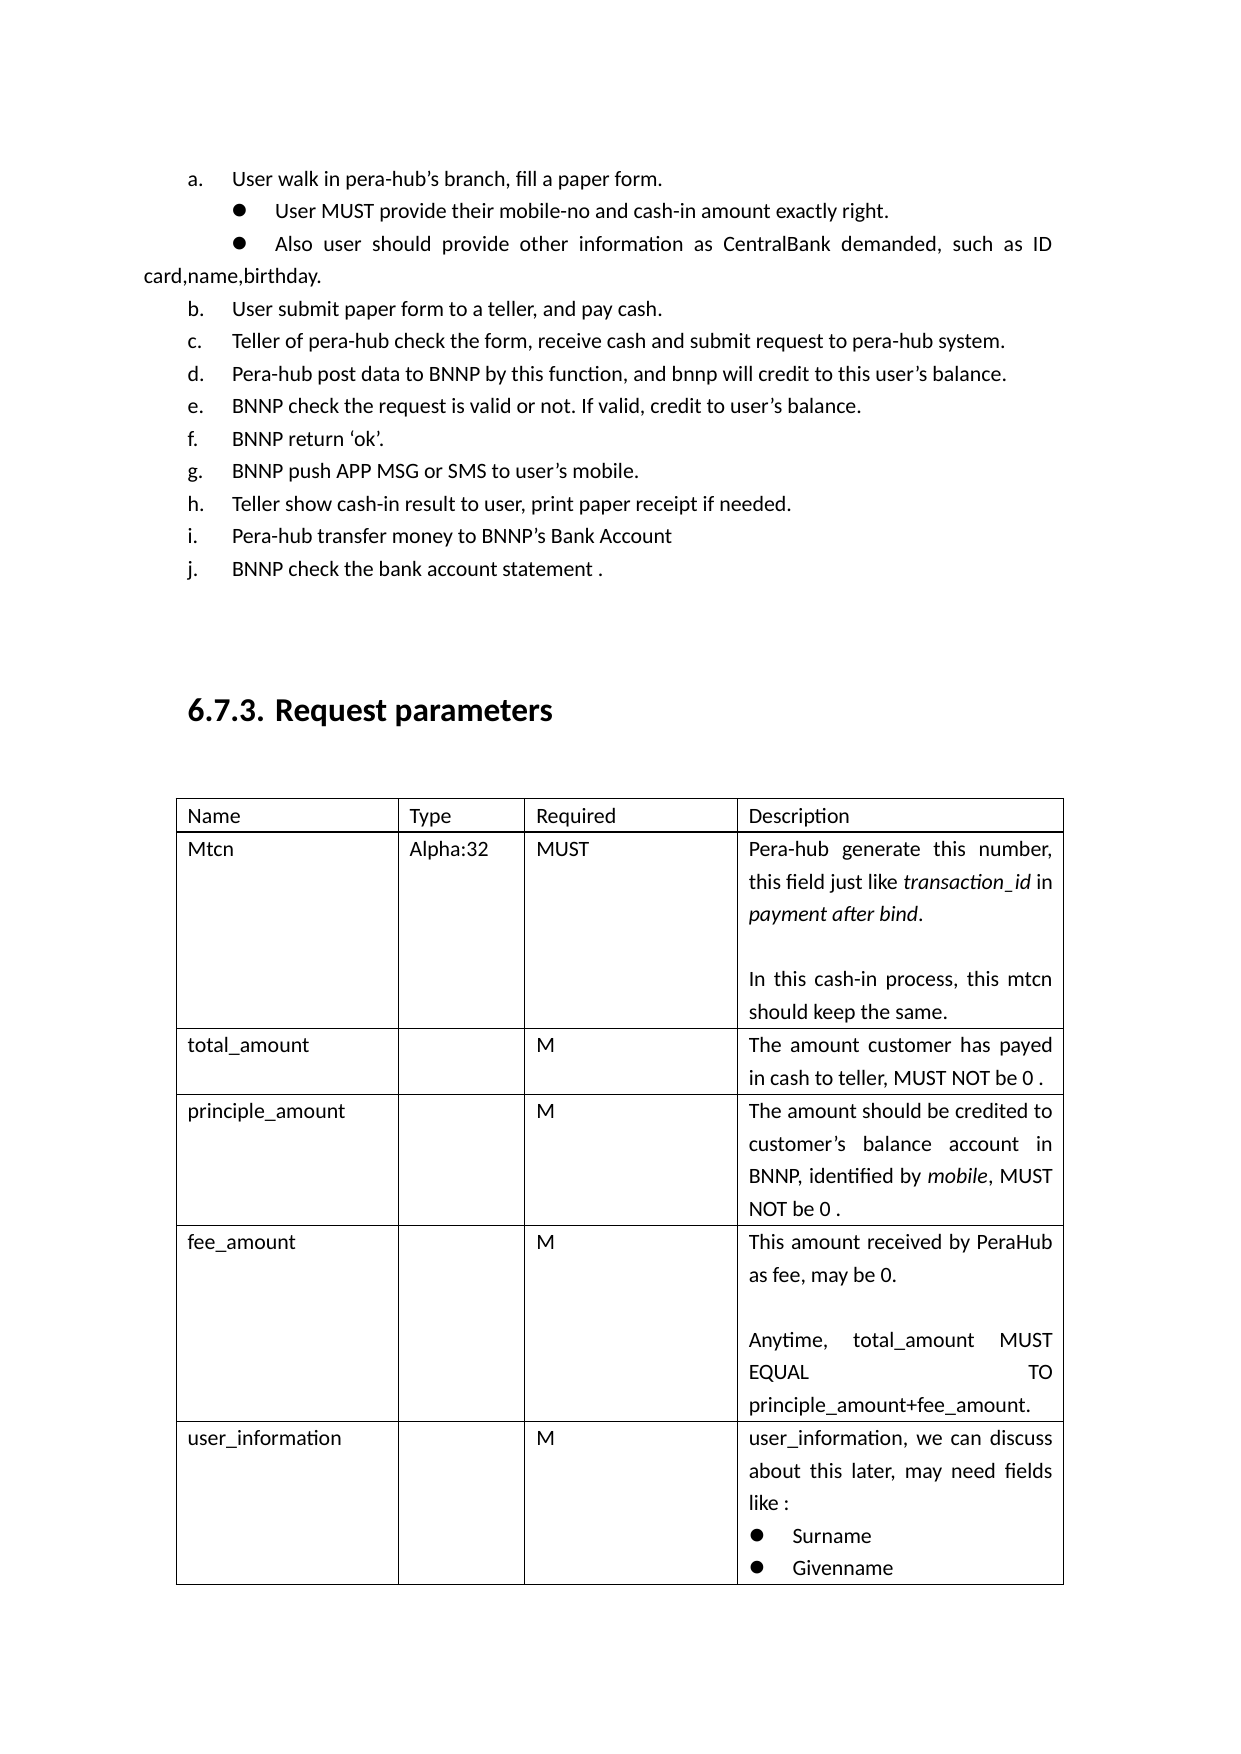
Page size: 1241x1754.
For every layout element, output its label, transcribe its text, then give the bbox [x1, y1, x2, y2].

table_cell The amount customer has payed in cash to teller, MUST NOT be 0 . [738, 1029, 1063, 1093]
table_cell M [525, 1029, 737, 1093]
table_cell M [525, 1095, 737, 1224]
table_cell The amount should be credited to customer’s balance account in BNNP, identified by mobile, MUST NOT be 0 . [738, 1095, 1063, 1224]
table_cell [399, 1095, 524, 1224]
table_header Name [177, 799, 398, 831]
list Teller of pera-hub check the form, receive cash and submit request to pera-hub system. [187, 324, 1053, 357]
list User MUST provide their mobile-no and cash-in amount exactly right. [144, 194, 1053, 227]
list User walk in pera-hub’s branch, fill a paper form. [187, 162, 1053, 194]
list BNNP return ‘ok’. [187, 422, 1053, 454]
subtitle Request parameters [187, 677, 1053, 742]
list BNNP check the bank account statement . [187, 552, 1053, 584]
list Pera-hub post data to BNNP by this function, and bnnp will credit to this user’s balance. [187, 357, 1053, 389]
table_header Required [525, 799, 737, 831]
table_cell Pera-hub generate this number, this field just like transaction_id in payment after bind. In this cash-in process, this mtcn should keep the same. [738, 833, 1063, 1027]
list BNNP push APP MSG or SMS to user’s mobile. [187, 454, 1053, 487]
table_cell user_information, we can discuss about this later, may need fields like : Surname Givenname Middlename Nationality id idtype [738, 1422, 1063, 1584]
table_cell MUST [525, 833, 737, 1027]
table_cell This amount received by PeraHub as fee, may be 0. Anytime, total_amount MUST EQUAL TO principle_amount+fee_amount. [738, 1226, 1063, 1421]
table_cell [399, 1226, 524, 1421]
list BNNP check the request is valid or not. If valid, credit to user’s balance. [187, 389, 1053, 422]
list Teller show cash-in result to user, print paper receipt if needed. [187, 487, 1053, 519]
table_cell M [525, 1422, 737, 1584]
table_cell M [525, 1226, 737, 1421]
table_cell [399, 1422, 524, 1584]
table_header Description [738, 799, 1063, 831]
list Pera-hub transfer money to BNNP’s Bank Account [187, 519, 1053, 552]
table_cell Mtcn [177, 833, 398, 1027]
table_cell total_amount [177, 1029, 398, 1093]
table_cell [399, 1029, 524, 1093]
table_cell fee_amount [177, 1226, 398, 1421]
table_cell principle_amount [177, 1095, 398, 1224]
table_cell user_information [177, 1422, 398, 1584]
list Also user should provide other information as CentralBank demanded, such as ID card,name,birthday. [144, 227, 1053, 292]
table_header Type [399, 799, 524, 831]
table_cell Alpha:32 [399, 833, 524, 1027]
list User submit paper form to a teller, and pay cash. [187, 292, 1053, 324]
